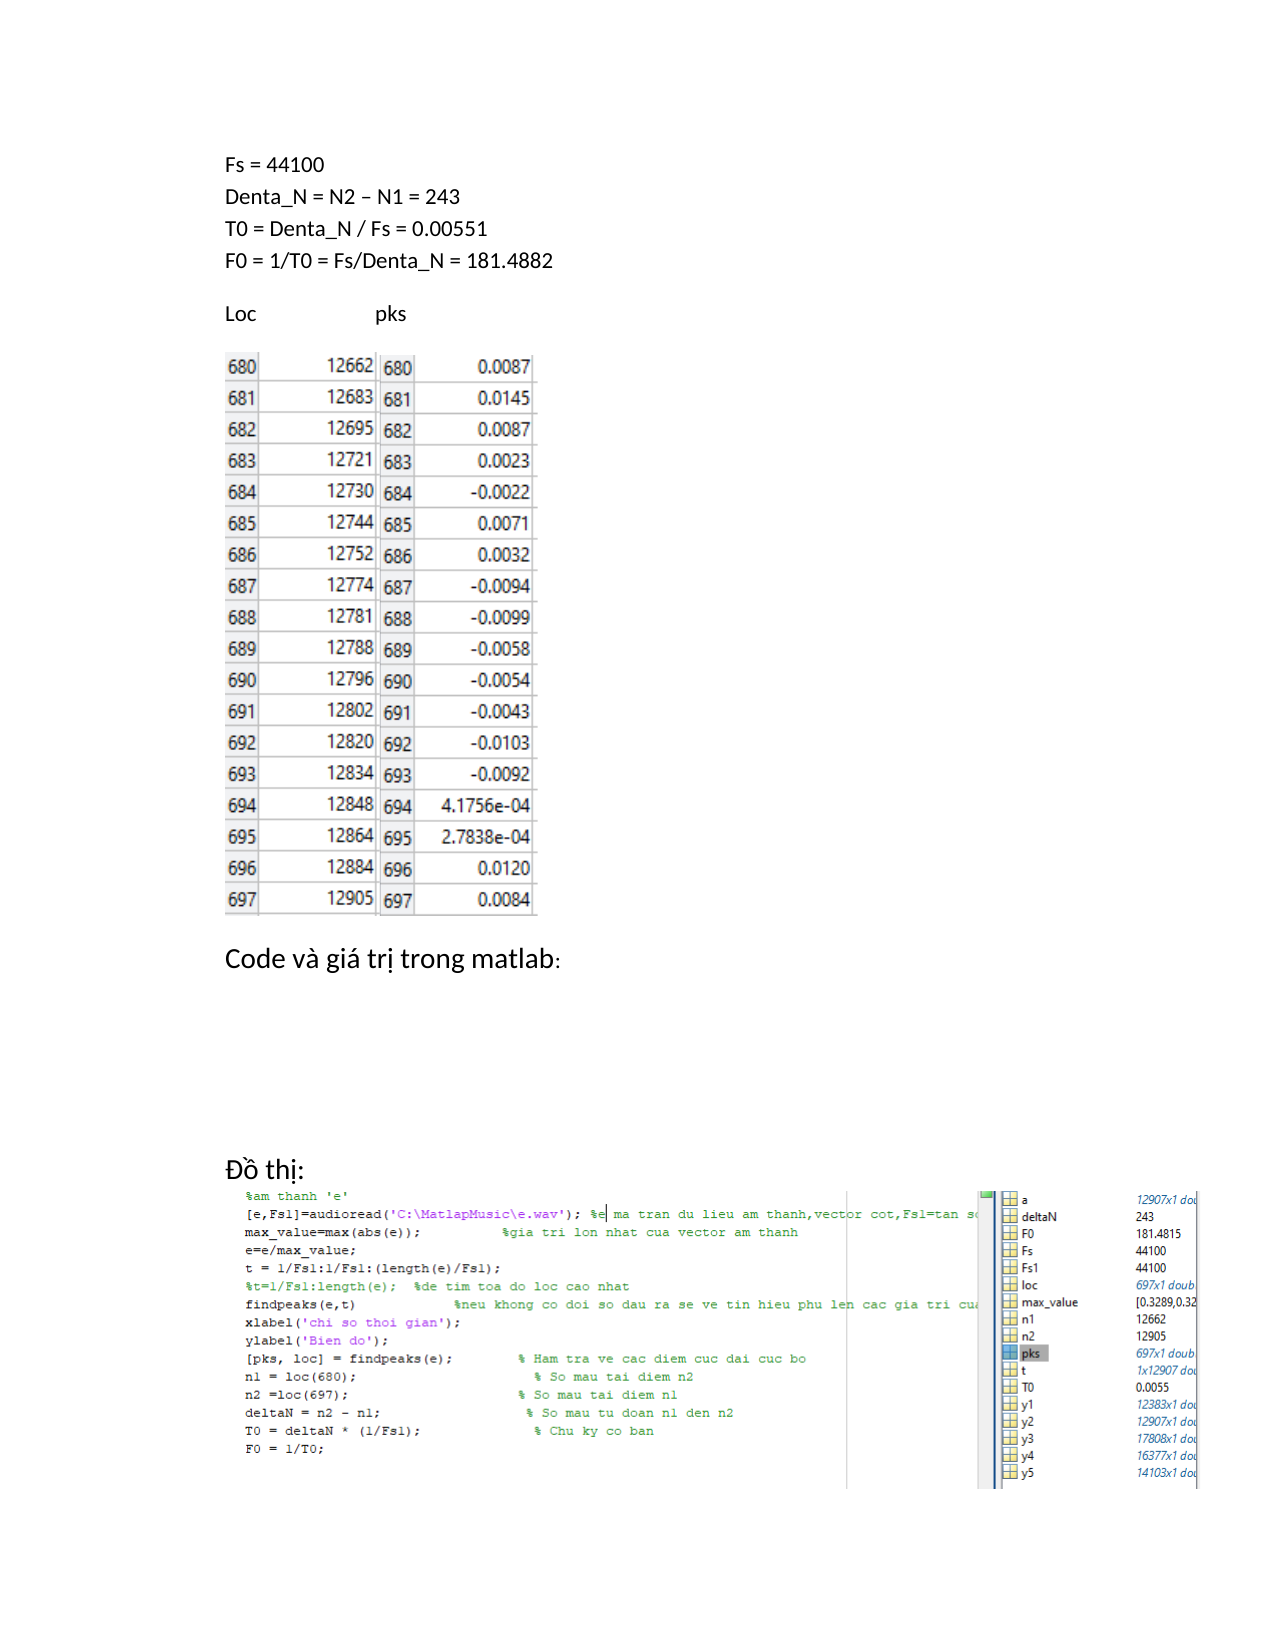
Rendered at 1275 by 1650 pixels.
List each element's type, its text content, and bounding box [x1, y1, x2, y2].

list Fs = 44100 [225, 150, 1125, 178]
list F0 = 1/T0 = Fs/Denta_N = 181.4882 [225, 247, 1125, 274]
text Code và giá trị trong matlab: [150, 940, 1125, 976]
list Denta_N = N2 – N1 = 243 [225, 182, 1125, 210]
list Đồ thị: [225, 1151, 1125, 1191]
list T0 = Denta_N / Fs = 0.00551 [225, 214, 1125, 242]
picture [225, 352, 538, 916]
text Loc pks [150, 299, 1125, 328]
picture [225, 1191, 1200, 1489]
